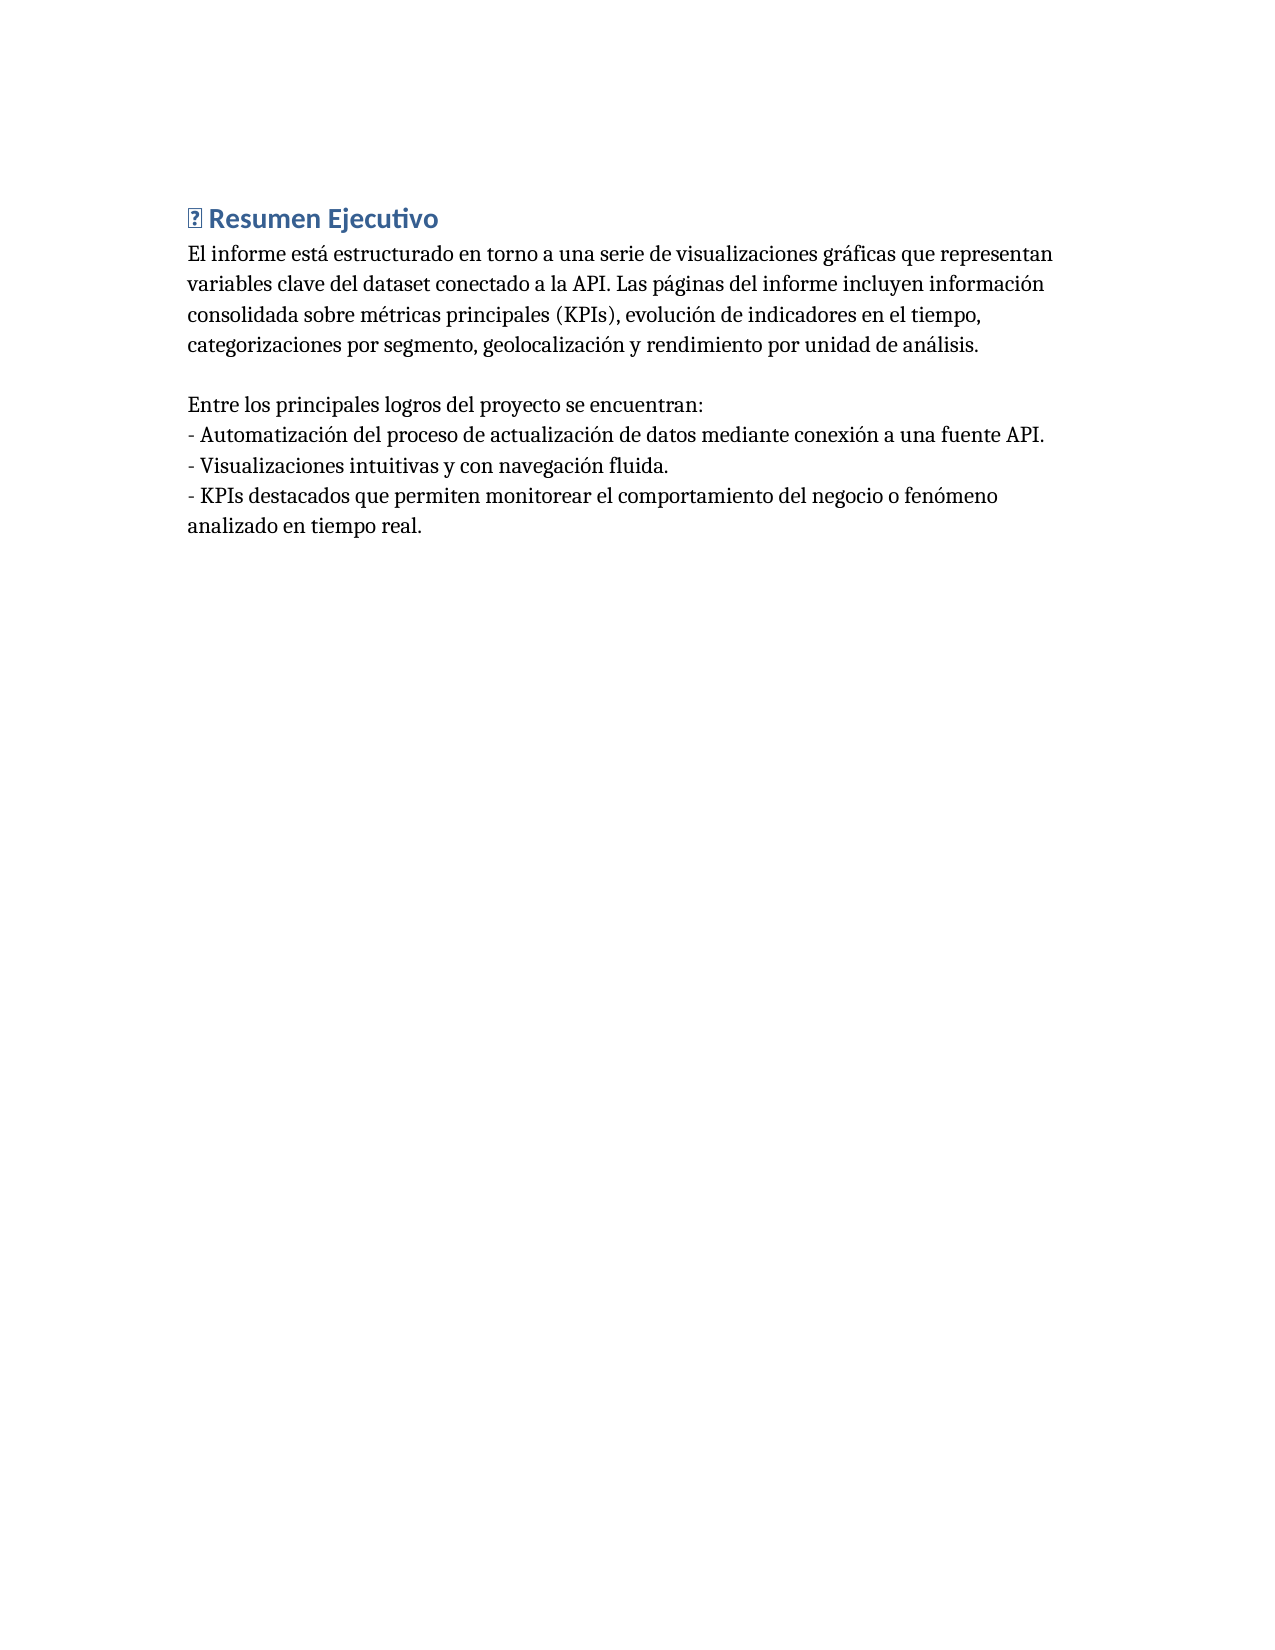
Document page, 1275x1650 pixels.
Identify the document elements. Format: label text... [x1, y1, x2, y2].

subtitle 🧠 Resumen Ejecutivo [187, 200, 1087, 236]
text El informe está estructurado en torno a una serie de visualizaciones gráficas que representan variables clave del dataset conectado a la API. Las páginas del informe incluyen información consolidada sobre métricas principales (KPIs), evolución de indicadores en el tiempo, categorizaciones por segmento, geolocalización y rendimiento por unidad de análisis. Entre los principales logros del proyecto se encuentran: - Automatización del proceso de actualización de datos mediante conexión a una fuente API. - Visualizaciones intuitivas y con navegación fluida. - KPIs destacados que permiten monitorear el comportamiento del negocio o fenómeno analizado en tiempo real. [187, 241, 1087, 569]
